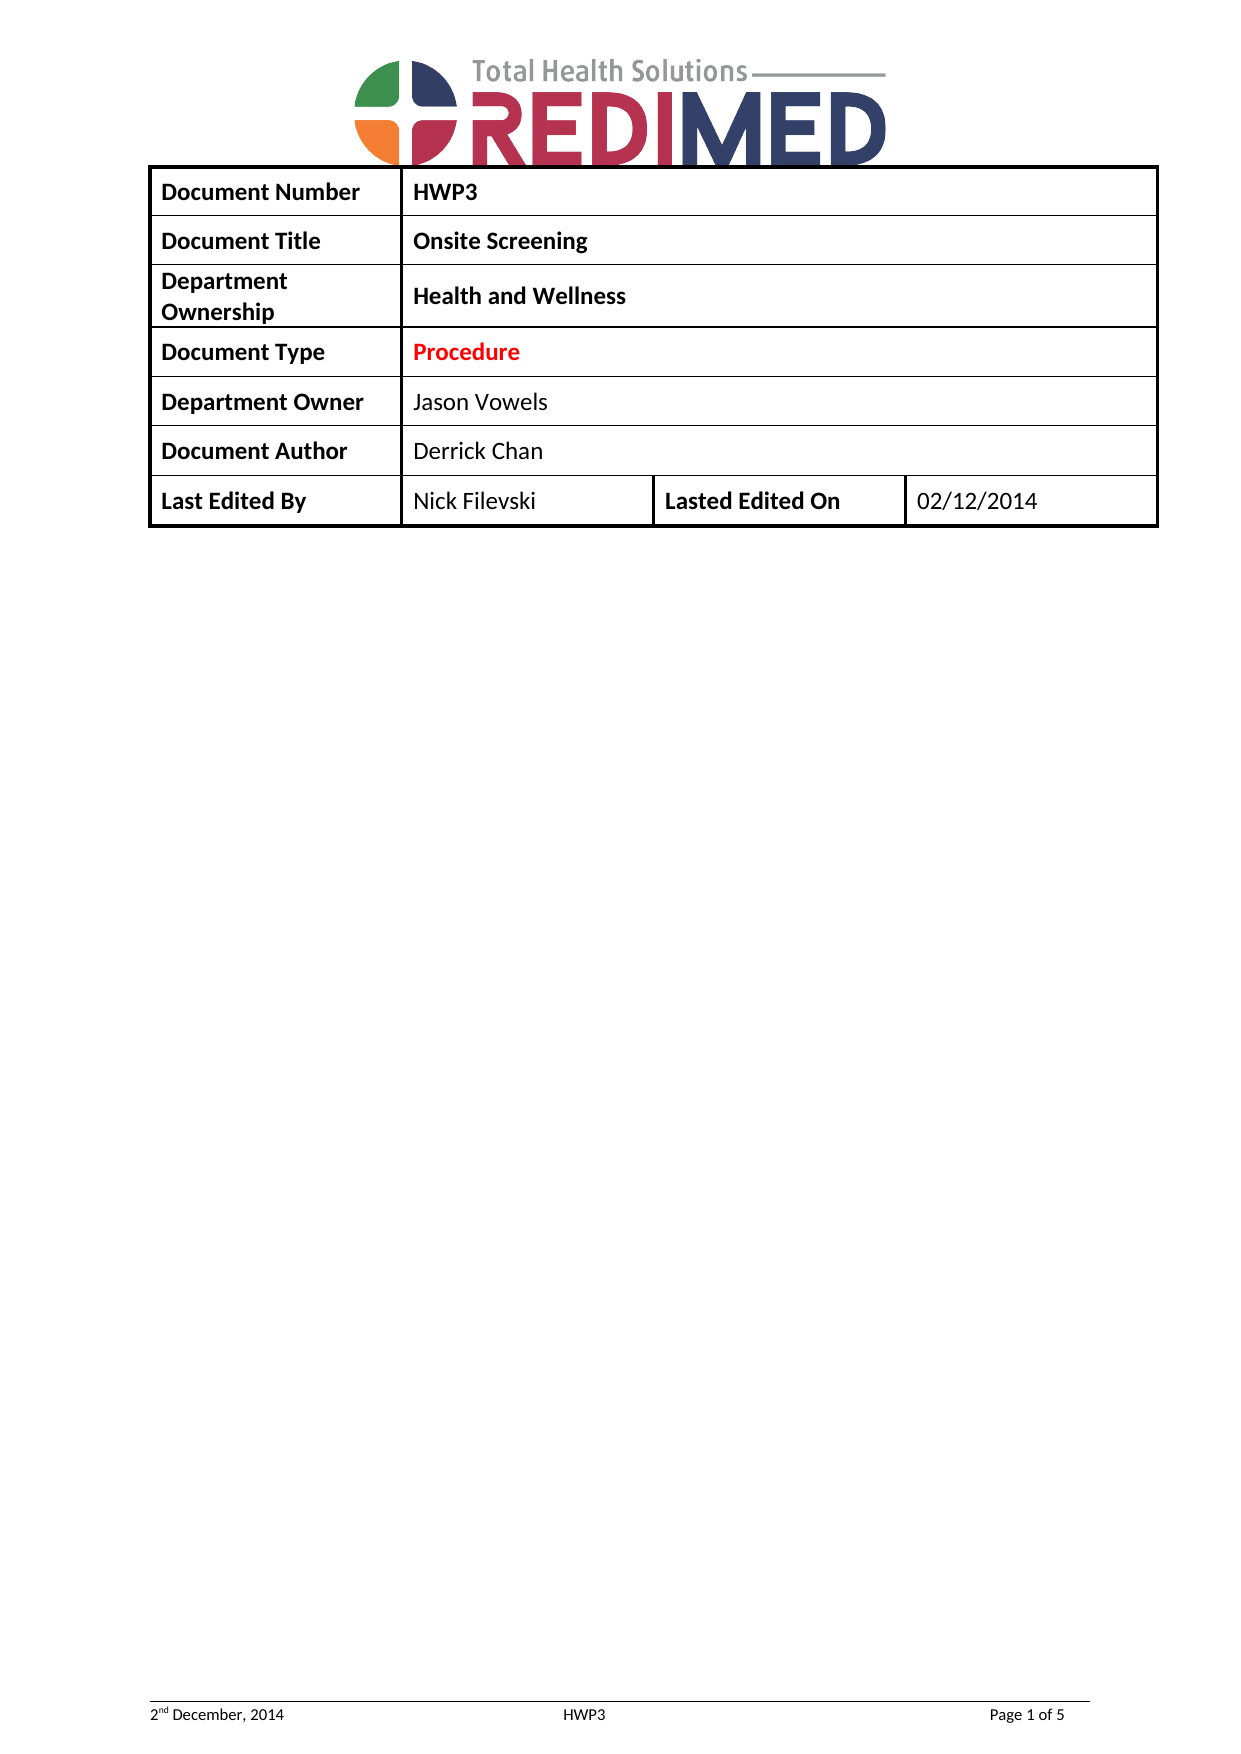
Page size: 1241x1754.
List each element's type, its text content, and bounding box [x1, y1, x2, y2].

table_cell Document Author [152, 426, 400, 475]
table_cell Lasted Edited On [655, 476, 904, 524]
table_header Document Number [152, 169, 400, 215]
table_cell Department Owner [152, 377, 400, 425]
table_header HWP3 [403, 169, 1156, 215]
table_cell Last Edited By [152, 476, 400, 524]
table_cell Derrick Chan [403, 426, 1156, 475]
table_cell Procedure [403, 328, 1156, 376]
table_cell Document Type [152, 328, 400, 376]
table_cell Document Title [152, 216, 400, 264]
table_cell Nick Filevski [403, 476, 652, 524]
picture [354, 59, 886, 165]
table_cell Health and Wellness [403, 265, 1156, 326]
table_cell Onsite Screening [403, 216, 1156, 264]
table_cell 02/12/2014 [907, 476, 1156, 524]
table_cell Department Ownership [152, 265, 400, 326]
table_cell Jason Vowels [403, 377, 1156, 425]
